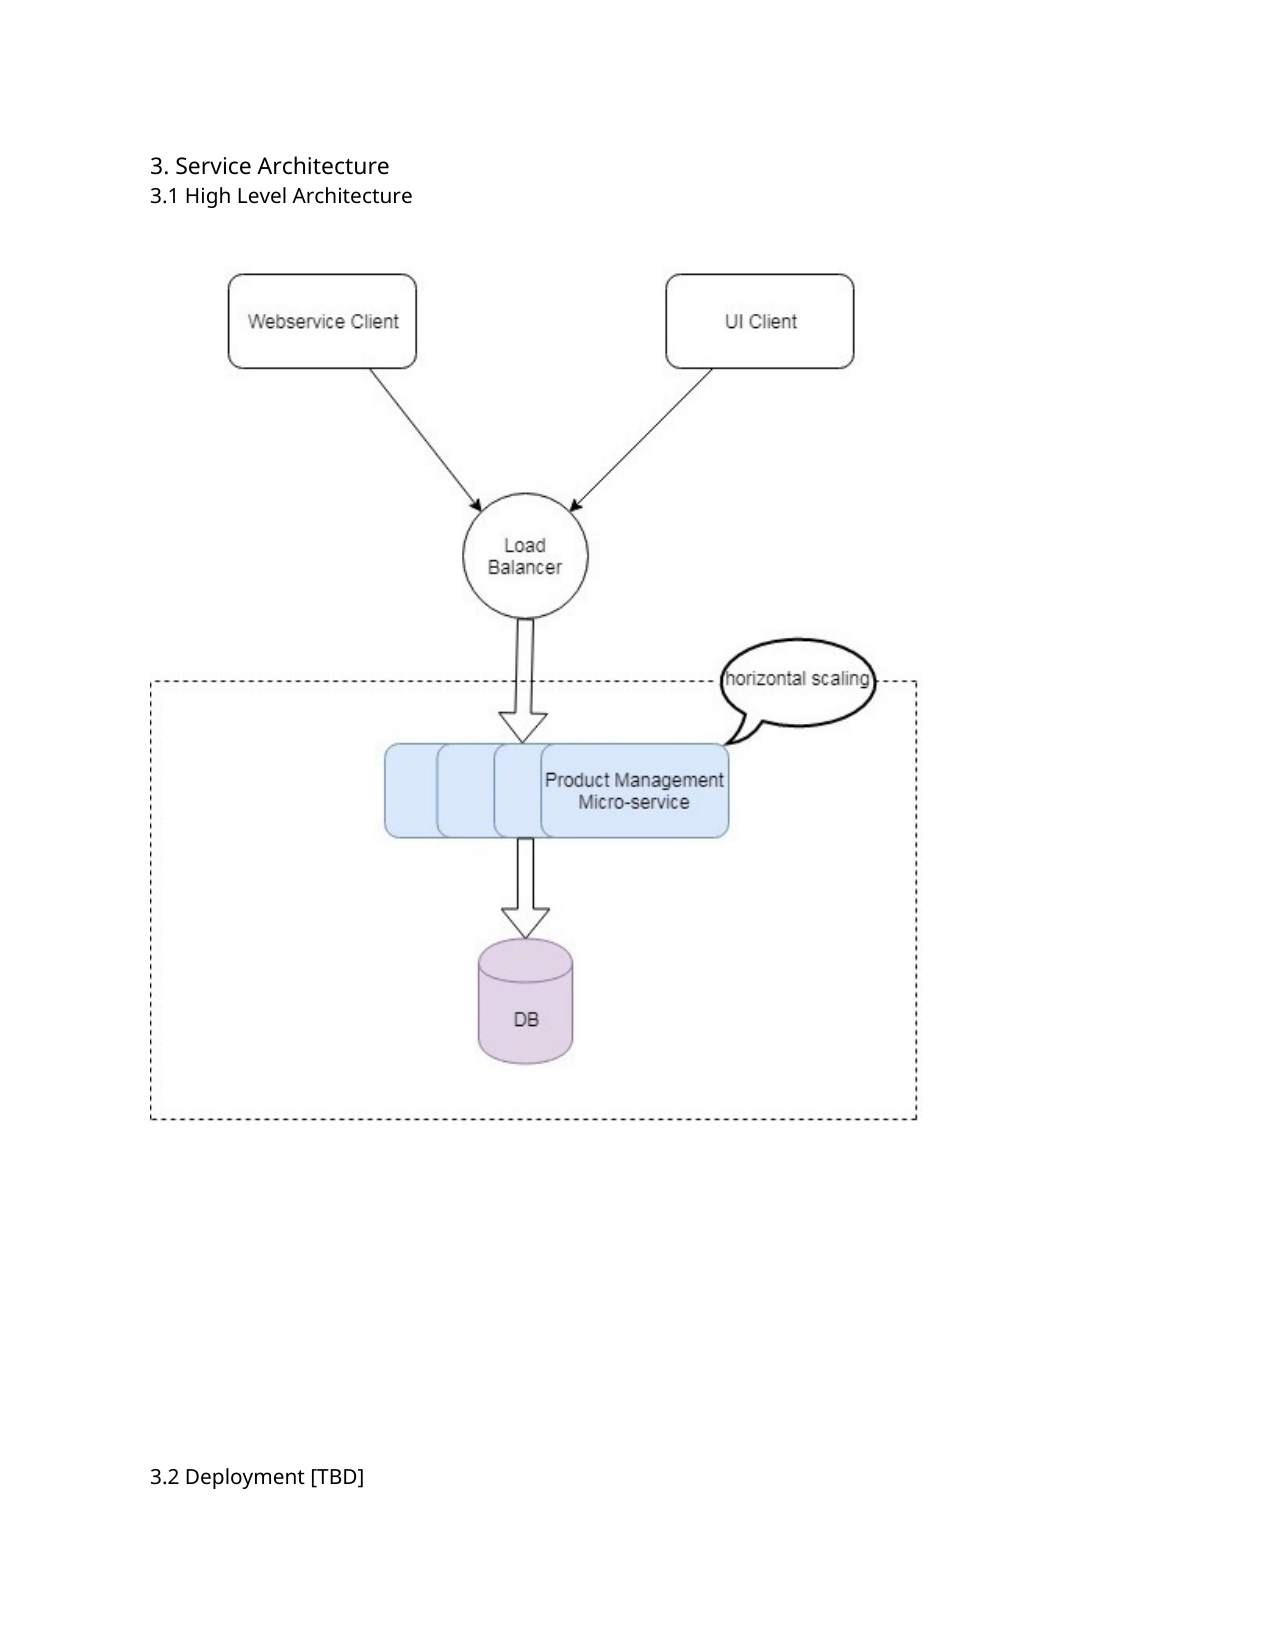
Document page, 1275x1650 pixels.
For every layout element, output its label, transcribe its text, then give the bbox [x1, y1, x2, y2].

text 3.1 High Level Architecture [150, 181, 1125, 210]
text 3. Service Architecture [150, 150, 1125, 181]
picture [150, 266, 922, 1122]
text 3.2 Deployment [TBD] [150, 1462, 1125, 1491]
